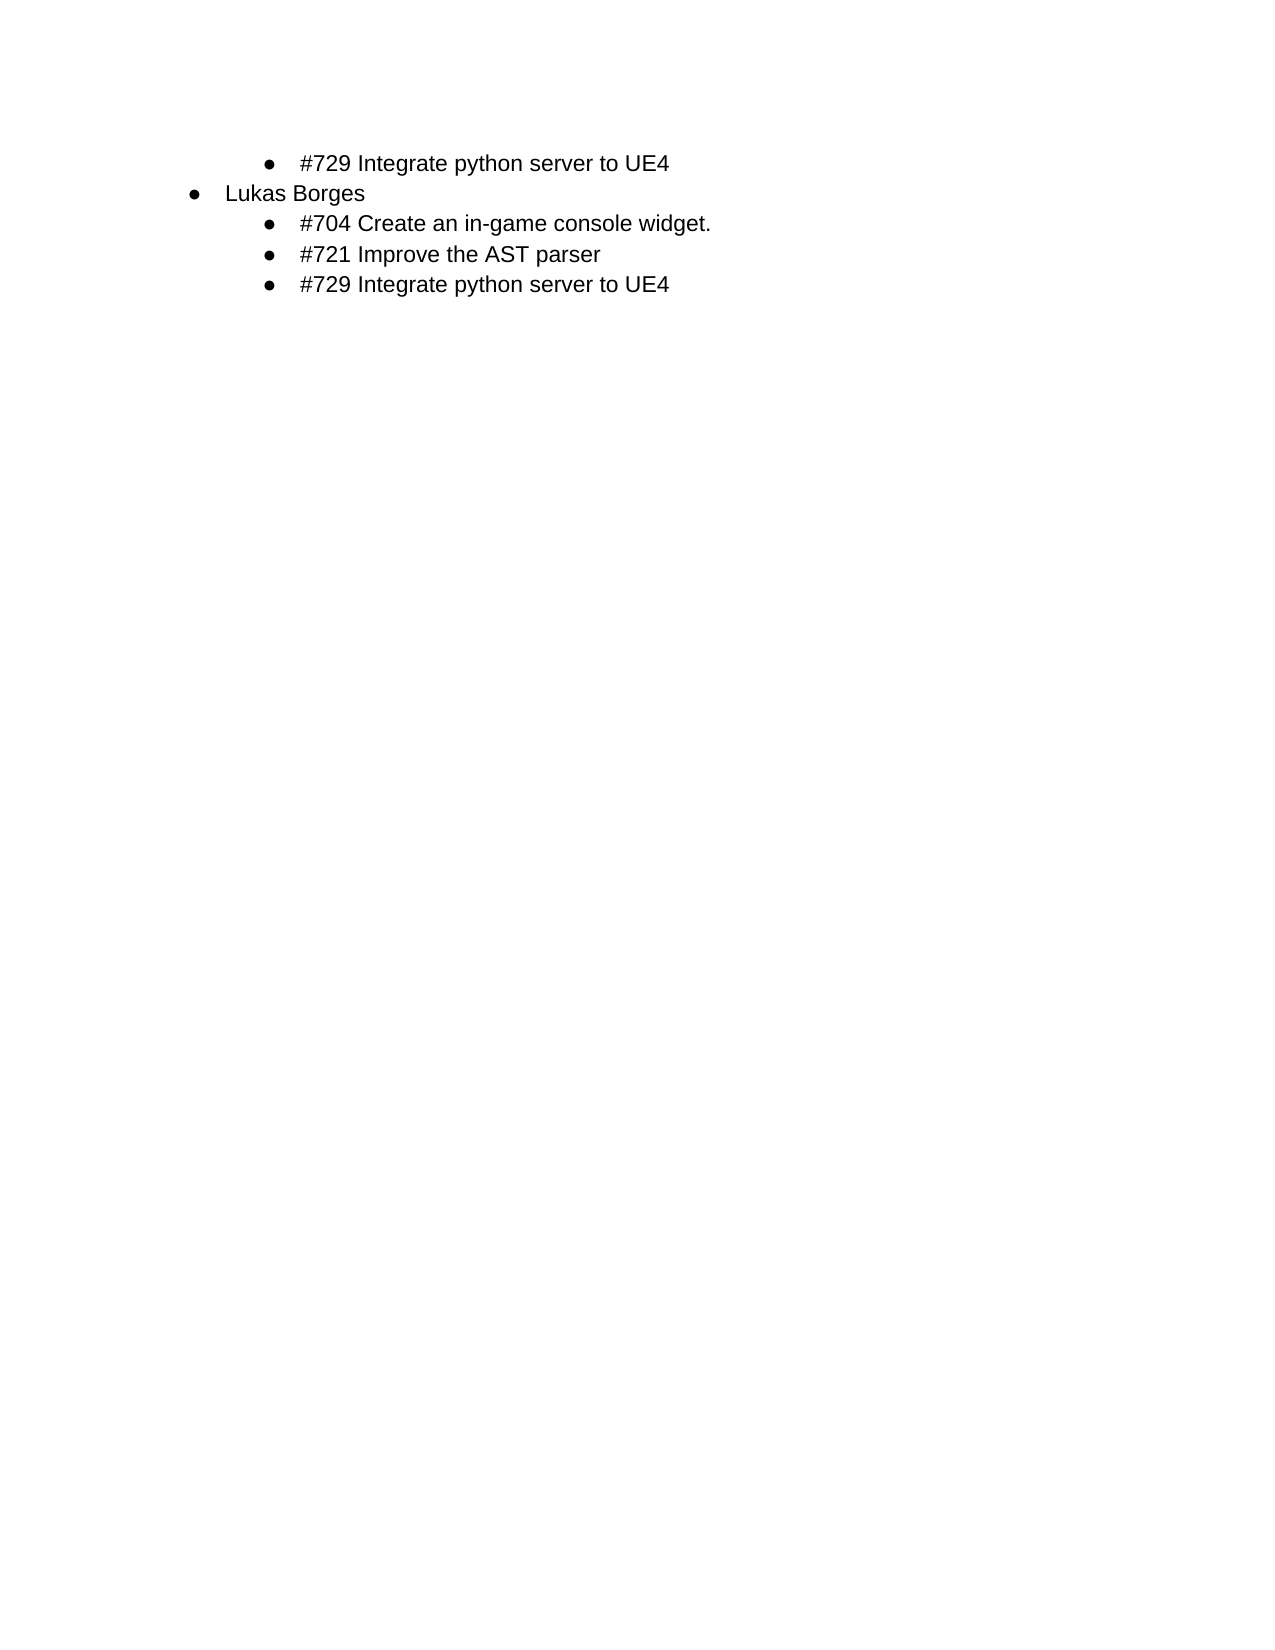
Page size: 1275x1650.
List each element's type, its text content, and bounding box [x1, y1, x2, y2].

list Lukas Borges [187, 180, 1125, 207]
list #704 Create an in-game console widget. [225, 210, 1125, 237]
list #729 Integrate python server to UE4 [225, 150, 1125, 176]
list #721 Improve the AST parser [225, 241, 1125, 267]
list #729 Integrate python server to UE4 [225, 271, 1125, 297]
